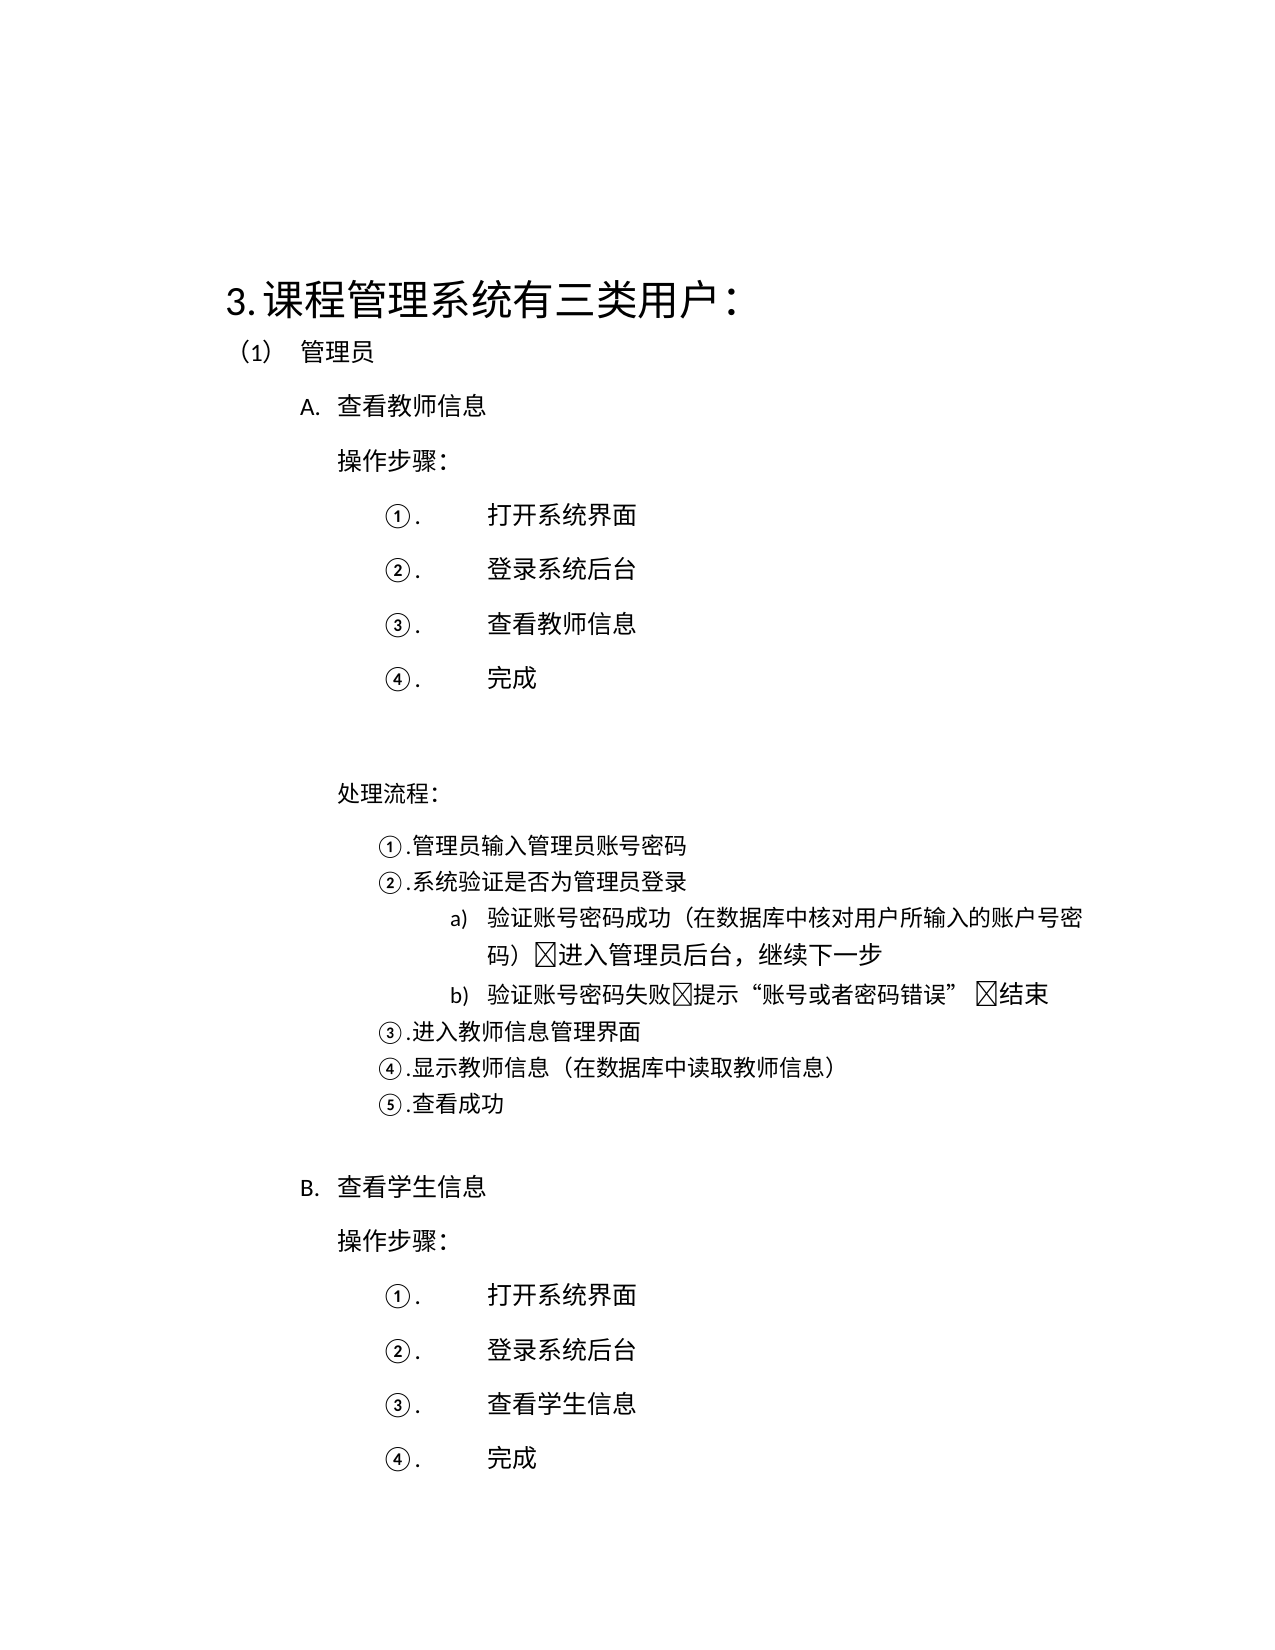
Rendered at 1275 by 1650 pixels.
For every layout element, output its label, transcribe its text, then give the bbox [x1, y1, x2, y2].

list 登录系统后台 [381, 1330, 1087, 1366]
list 课程管理系统有三类用户： [225, 267, 1087, 328]
list 查看教师信息 [381, 604, 1087, 641]
list 完成 [381, 1439, 1087, 1475]
list 查看学生信息 [300, 1167, 1087, 1203]
list 打开系统界面 [381, 496, 1087, 532]
list 验证账号密码失败提示“账号或者密码错误” 结束 [450, 975, 1087, 1011]
list 查看教师信息 [300, 387, 1087, 423]
list 系统验证是否为管理员登录 [375, 864, 1087, 897]
list 打开系统界面 [381, 1276, 1087, 1312]
list 显示教师信息（在数据库中读取教师信息） [375, 1049, 1087, 1083]
text 处理流程： [262, 775, 1087, 809]
list 操作步骤： [337, 441, 1087, 477]
list 完成 [381, 659, 1087, 695]
list 登录系统后台 [381, 550, 1087, 586]
list 查看学生信息 [381, 1384, 1087, 1421]
list 管理员输入管理员账号密码 [375, 828, 1087, 861]
list 操作步骤： [337, 1221, 1087, 1258]
list 管理员 [225, 332, 1087, 369]
list 验证账号密码成功（在数据库中核对用户所输入的账户号密码）进入管理员后台，继续下一步 [450, 899, 1087, 972]
list 查看成功 [375, 1085, 1087, 1119]
list 进入教师信息管理界面 [375, 1014, 1087, 1047]
